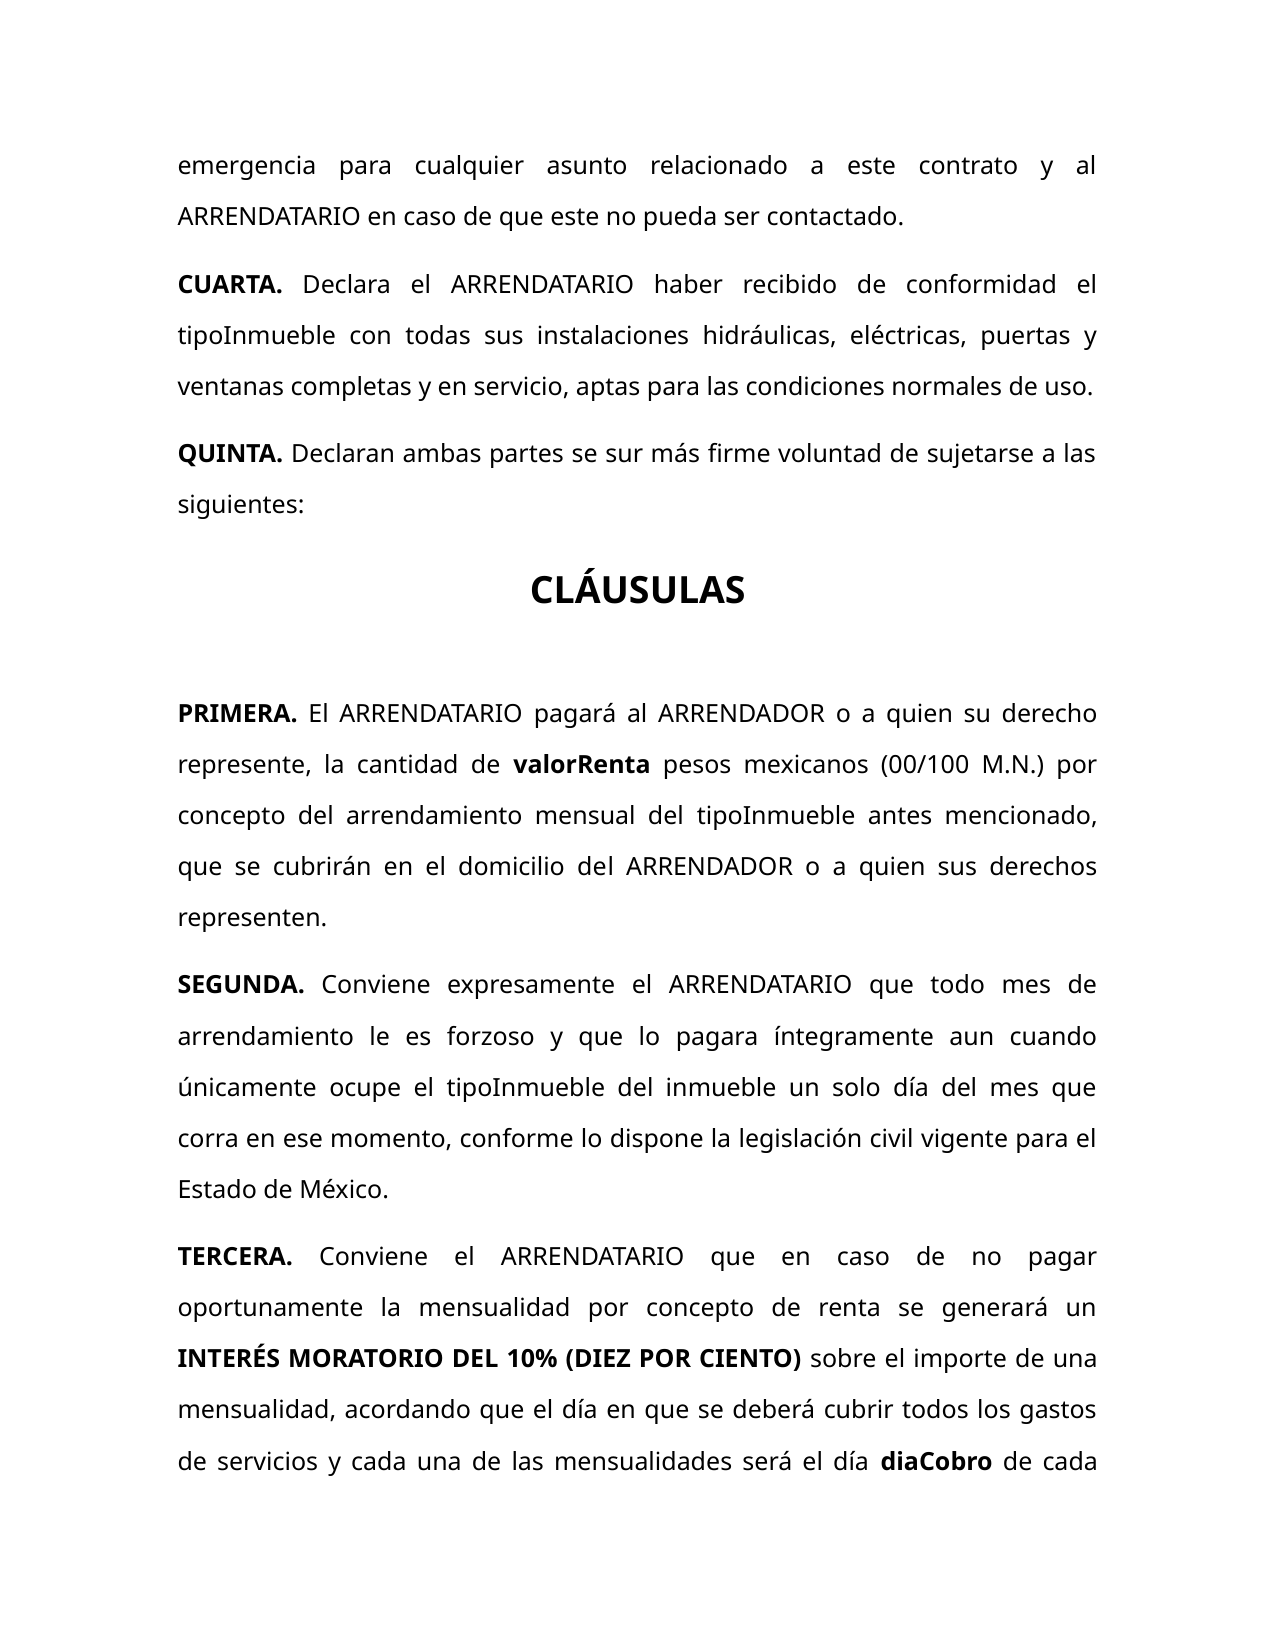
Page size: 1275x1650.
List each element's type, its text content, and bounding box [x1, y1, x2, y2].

text SEGUNDA. Conviene expresamente el ARRENDATARIO que todo mes de arrendamiento le es forzoso y que lo pagara íntegramente aun cuando únicamente ocupe el tipoInmueble del inmueble un solo día del mes que corra en ese momento, conforme lo dispone la legislación civil vigente para el Estado de México. [177, 967, 1098, 1205]
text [177, 1239, 1098, 1477]
text PRIMERA. El ARRENDATARIO pagará al ARRENDADOR o a quien su derecho represente, la cantidad de valorRenta pesos mexicanos (00/100 M.N.) por concepto del arrendamiento mensual del tipoInmueble antes mencionado, que se cubrirán en el domicilio del ARRENDADOR o a quien sus derechos representen. [177, 695, 1098, 933]
text CLÁUSULAS [177, 563, 1098, 656]
text CUARTA. Declara el ARRENDATARIO haber recibido de conformidad el tipoInmueble con todas sus instalaciones hidráulicas, eléctricas, puertas y ventanas completas y en servicio, aptas para las condiciones normales de uso. [177, 266, 1098, 402]
text QUINTA. Declaran ambas partes se sur más firme voluntad de sujetarse a las siguientes: [177, 436, 1098, 521]
